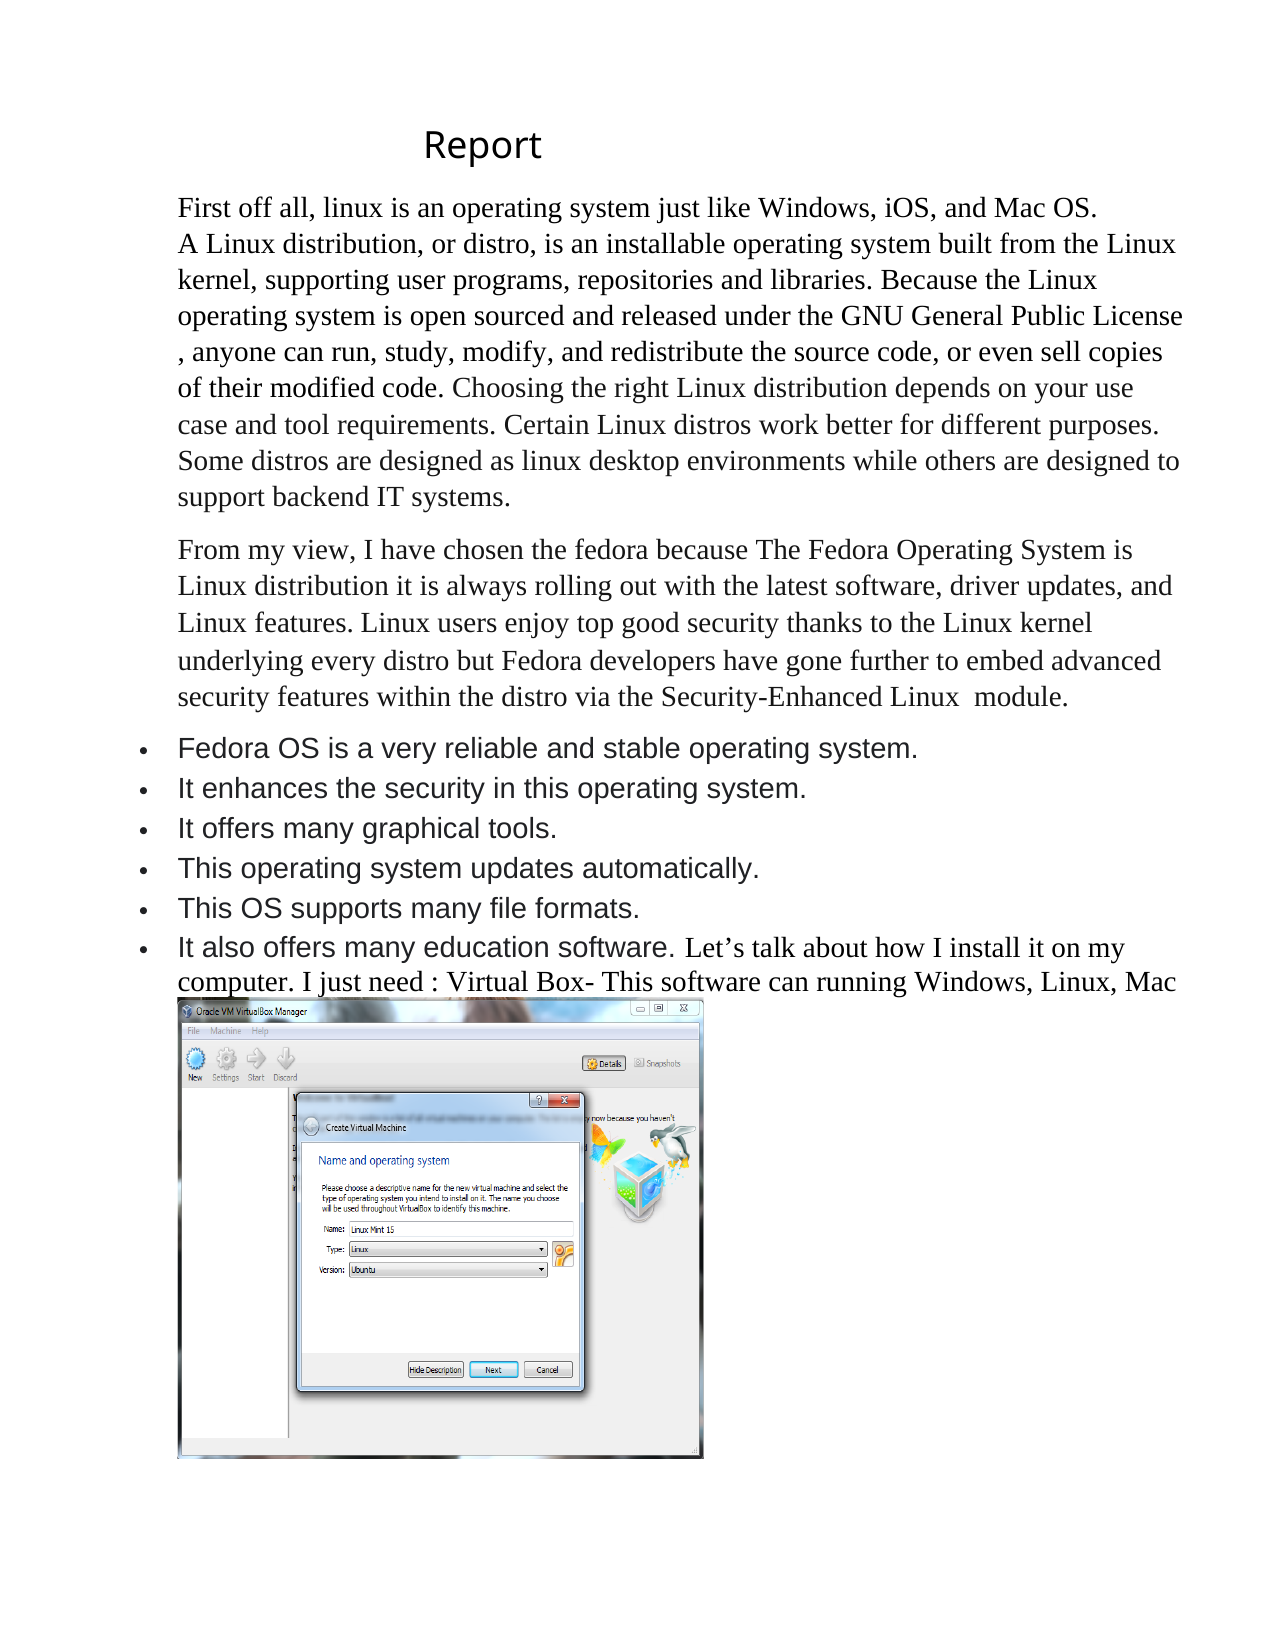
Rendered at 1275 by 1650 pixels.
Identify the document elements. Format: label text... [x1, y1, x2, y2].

text Report [177, 118, 1186, 169]
list This operating system updates automatically. [140, 851, 1186, 884]
text First off all, linux is an operating system just like Windows, iOS, and Mac OS. A Linux distribution, or distro, is an installable operating system built from the Linux kernel, supporting user programs, repositories and libraries. Because the Linux operating system is open sourced and released under the GNU General Public License , anyone can run, study, modify, and redistribute the source code, or even sell copies of their modified code. Choosing the right Linux distribution depends on your use case and tool requirements. Certain Linux distros work better for different purposes. Some distros are designed as linux desktop environments while others are designed to support backend IT systems. [177, 190, 1186, 513]
list It offers many graphical tools. [140, 811, 1186, 845]
picture [177, 997, 704, 1459]
list It enhances the security in this operating system. [140, 771, 1186, 805]
text From my view, I have chosen the fedora because The Fedora Operating System is Linux distribution it is always rolling out with the latest software, driver updates, and Linux features. Linux users enjoy top good security thanks to the Linux kernel underlying every distro but Fedora developers have gone further to embed advanced security features within the distro via the Security-Enhanced Linux module. [177, 532, 1186, 712]
list This OS supports many file formats. [140, 891, 1186, 924]
list Fedora OS is a very reliable and stable operating system. [140, 732, 1186, 765]
